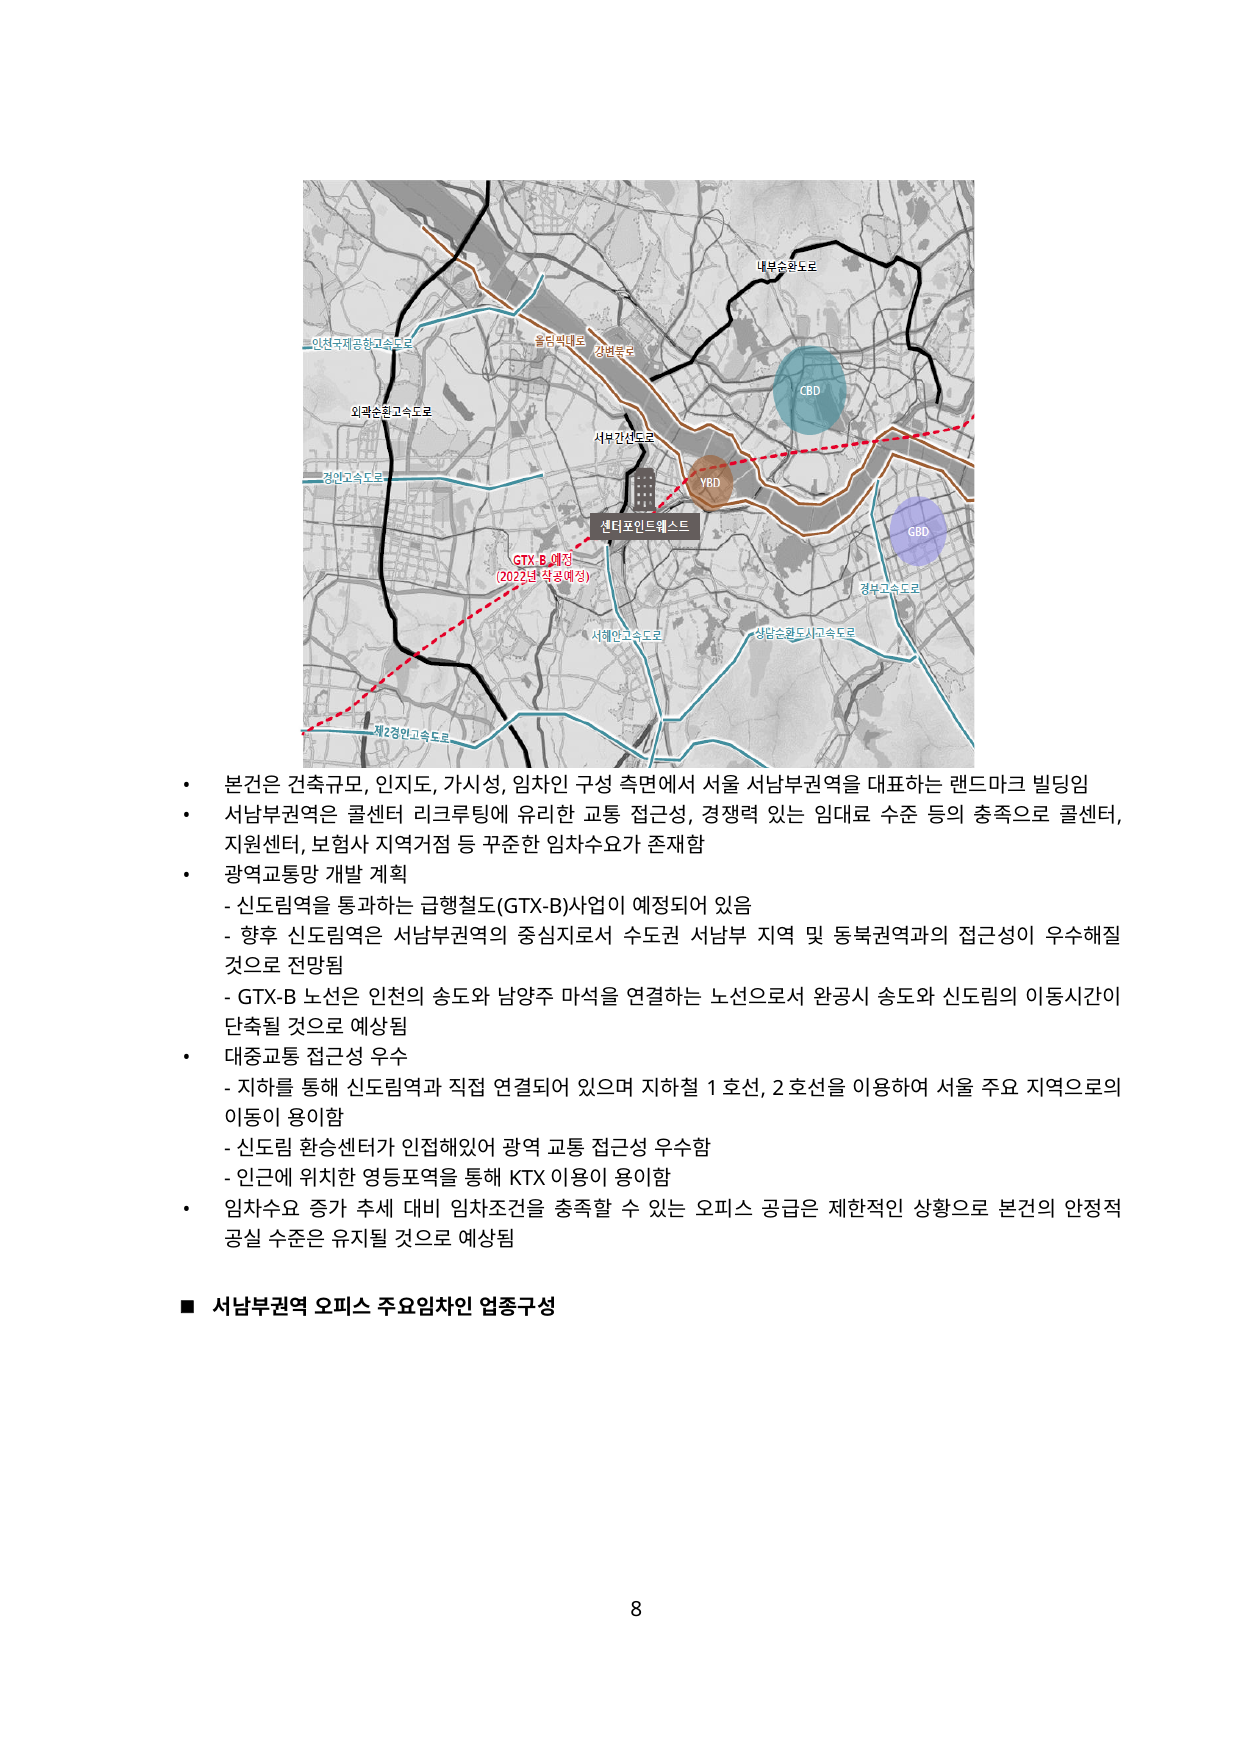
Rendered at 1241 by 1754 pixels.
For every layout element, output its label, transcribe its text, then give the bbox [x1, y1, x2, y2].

list 임차수요 증가 추세 대비 임차조건을 충족할 수 있는 오피스 공급은 제한적인 상황으로 본건의 안정적 공실 수준은 유지될 것으로 예상됨 [182, 1192, 1122, 1252]
list 본건은 건축규모, 인지도, 가시성, 임차인 구성 측면에서 서울 서남부권역을 대표하는 랜드마크 빌딩임 [182, 768, 1122, 798]
list 서남부권역은 콜센터 리크루팅에 유리한 교통 접근성, 경쟁력 있는 임대료 수준 등의 충족으로 콜센터, 지원센터, 보험사 지역거점 등 꾸준한 임차수요가 존재함 [182, 798, 1122, 859]
picture [297, 177, 975, 768]
list 서남부권역 오피스 주요임차인 업종구성 [179, 1290, 1134, 1320]
list 광역교통망 개발 계획 - 신도림역을 통과하는 급행철도(GTX-B)사업이 예정되어 있음 - 향후 신도림역은 서남부권역의 중심지로서 수도권 서남부 지역 및 동북권역과의 접근성이 우수해질 것으로 전망됨 - GTX-B 노선은 인천의 송도와 남양주 마석을 연결하는 노선으로서 완공시 송도와 신도림의 이동시간이 단축될 것으로 예상됨 [182, 859, 1122, 1040]
list 대중교통 접근성 우수 - 지하를 통해 신도림역과 직접 연결되어 있으며 지하철 1호선, 2호선을 이용하여 서울 주요 지역으로의 이동이 용이함 - 신도림 환승센터가 인접해있어 광역 교통 접근성 우수함 - 인근에 위치한 영등포역을 통해 KTX 이용이 용이함 [182, 1040, 1122, 1192]
